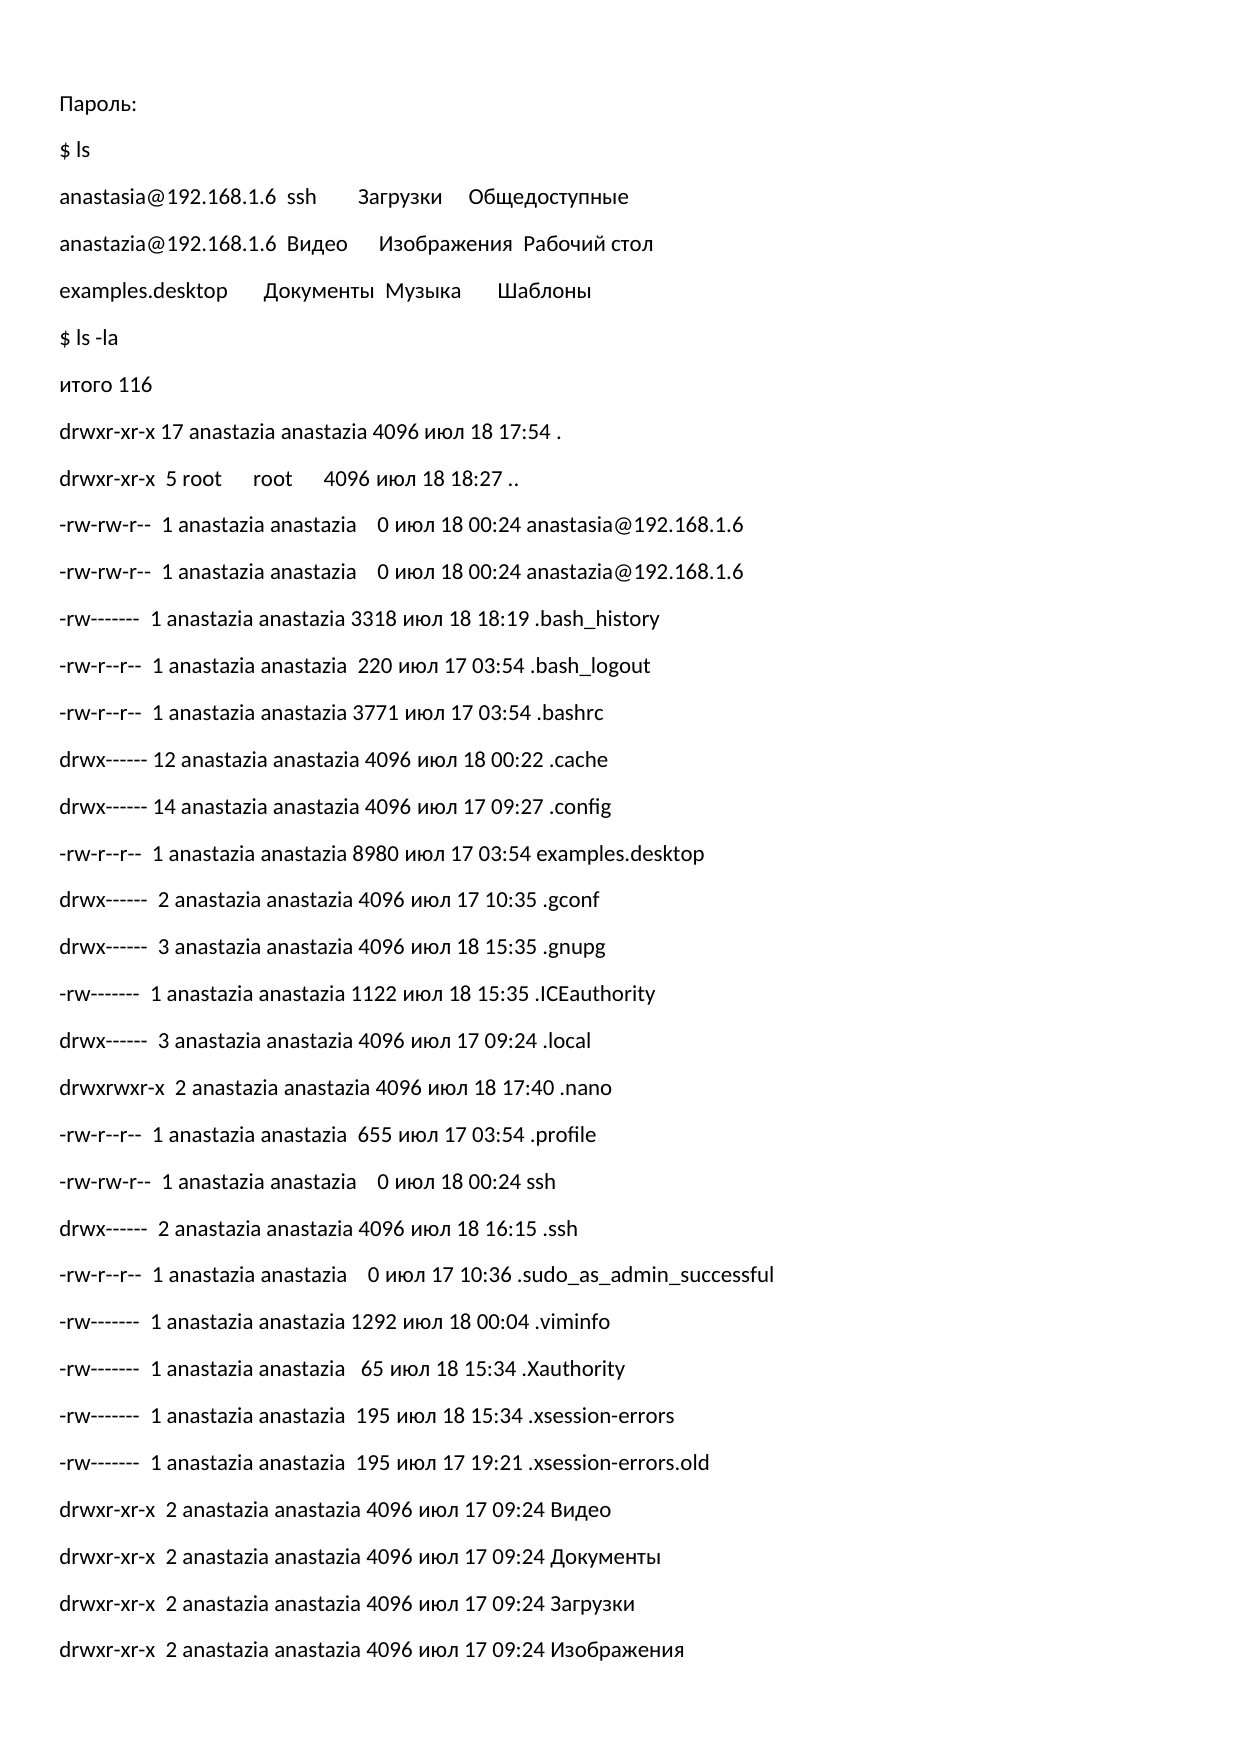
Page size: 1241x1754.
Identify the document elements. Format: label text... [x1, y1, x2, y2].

text drwxr-xr-x 2 anastazia anastazia 4096 июл 17 09:24 Документы [59, 1542, 1152, 1570]
text -rw------- 1 anastazia anastazia 195 июл 17 19:21 .xsession-errors.old [59, 1448, 1152, 1476]
text -rw-rw-r-- 1 anastazia anastazia 0 июл 18 00:24 anastazia@192.168.1.6 [59, 557, 1152, 585]
text drwxr-xr-x 17 anastazia anastazia 4096 июл 18 17:54 . [59, 417, 1152, 445]
text -rw------- 1 anastazia anastazia 1122 июл 18 15:35 .ICEauthority [59, 979, 1152, 1007]
text Пароль: [59, 89, 1152, 117]
text -rw------- 1 anastazia anastazia 1292 июл 18 00:04 .viminfo [59, 1307, 1152, 1335]
text -rw------- 1 anastazia anastazia 195 июл 18 15:34 .xsession-errors [59, 1401, 1152, 1429]
text итого 116 [59, 370, 1152, 398]
text drwxr-xr-x 2 anastazia anastazia 4096 июл 17 09:24 Видео [59, 1495, 1152, 1523]
text drwxr-xr-x 2 anastazia anastazia 4096 июл 17 09:24 Загрузки [59, 1589, 1152, 1617]
text drwxr-xr-x 5 root root 4096 июл 18 18:27 .. [59, 464, 1152, 492]
text examples.desktop Документы Музыка Шаблоны [59, 276, 1152, 304]
text anastasia@192.168.1.6 ssh Загрузки Общедоступные [59, 182, 1152, 210]
text drwx------ 3 anastazia anastazia 4096 июл 18 15:35 .gnupg [59, 932, 1152, 960]
text $ ls [59, 136, 1152, 163]
text -rw-r--r-- 1 anastazia anastazia 3771 июл 17 03:54 .bashrc [59, 698, 1152, 726]
text -rw-r--r-- 1 anastazia anastazia 220 июл 17 03:54 .bash_logout [59, 651, 1152, 679]
text drwx------ 2 anastazia anastazia 4096 июл 17 10:35 .gconf [59, 886, 1152, 913]
text $ ls -la [59, 323, 1152, 351]
text -rw------- 1 anastazia anastazia 65 июл 18 15:34 .Xauthority [59, 1354, 1152, 1382]
text -rw------- 1 anastazia anastazia 3318 июл 18 18:19 .bash_history [59, 604, 1152, 632]
text anastazia@192.168.1.6 Видео Изображения Рабочий стол [59, 229, 1152, 257]
text drwxr-xr-x 2 anastazia anastazia 4096 июл 17 09:24 Изображения [59, 1636, 1152, 1663]
text drwx------ 2 anastazia anastazia 4096 июл 18 16:15 .ssh [59, 1214, 1152, 1242]
text drwx------ 14 anastazia anastazia 4096 июл 17 09:27 .config [59, 792, 1152, 820]
text -rw-r--r-- 1 anastazia anastazia 655 июл 17 03:54 .profile [59, 1120, 1152, 1148]
text -rw-r--r-- 1 anastazia anastazia 0 июл 17 10:36 .sudo_as_admin_successful [59, 1261, 1152, 1288]
text drwxrwxr-x 2 anastazia anastazia 4096 июл 18 17:40 .nano [59, 1073, 1152, 1101]
text drwx------ 12 anastazia anastazia 4096 июл 18 00:22 .cache [59, 745, 1152, 773]
text drwx------ 3 anastazia anastazia 4096 июл 17 09:24 .local [59, 1026, 1152, 1054]
text -rw-rw-r-- 1 anastazia anastazia 0 июл 18 00:24 anastasia@192.168.1.6 [59, 511, 1152, 538]
text -rw-r--r-- 1 anastazia anastazia 8980 июл 17 03:54 examples.desktop [59, 839, 1152, 867]
text -rw-rw-r-- 1 anastazia anastazia 0 июл 18 00:24 ssh [59, 1167, 1152, 1195]
